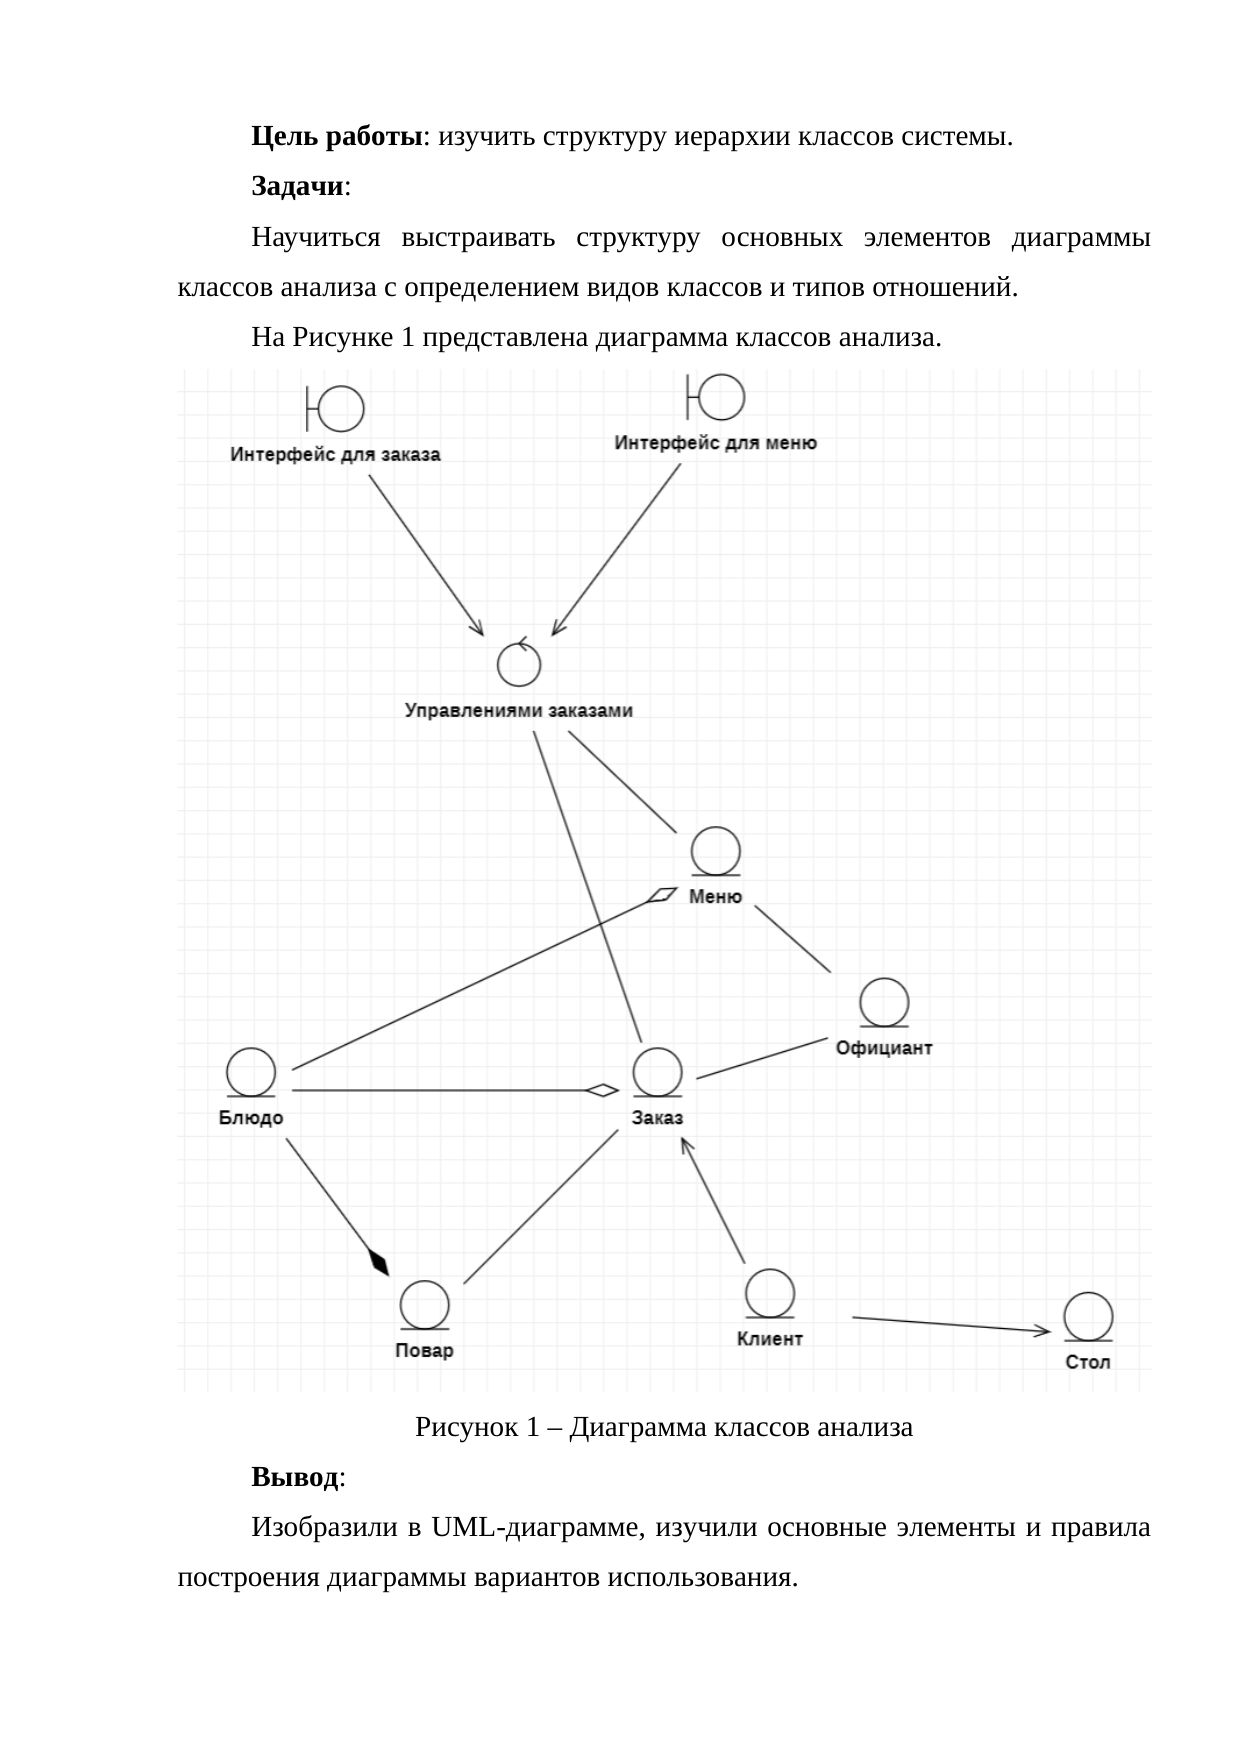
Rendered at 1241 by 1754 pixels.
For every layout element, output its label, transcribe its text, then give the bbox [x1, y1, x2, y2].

picture [177, 369, 1152, 1392]
text Научиться выстраивать структуру основных элементов диаграммы классов анализа с определением видов классов и типов отношений. [177, 219, 1152, 303]
text Изобразили в UML-диаграмме, изучили основные элементы и правила построения диаграммы вариантов использования. [177, 1509, 1152, 1593]
text Задачи: [177, 168, 1152, 202]
text Рисунок 1 – Диаграмма классов анализа [177, 1409, 1152, 1442]
text На Рисунке 1 представлена диаграмма классов анализа. [177, 319, 1152, 353]
text Цель работы: изучить структуру иерархии классов системы. [177, 118, 1152, 152]
text Вывод: [177, 1459, 1152, 1492]
